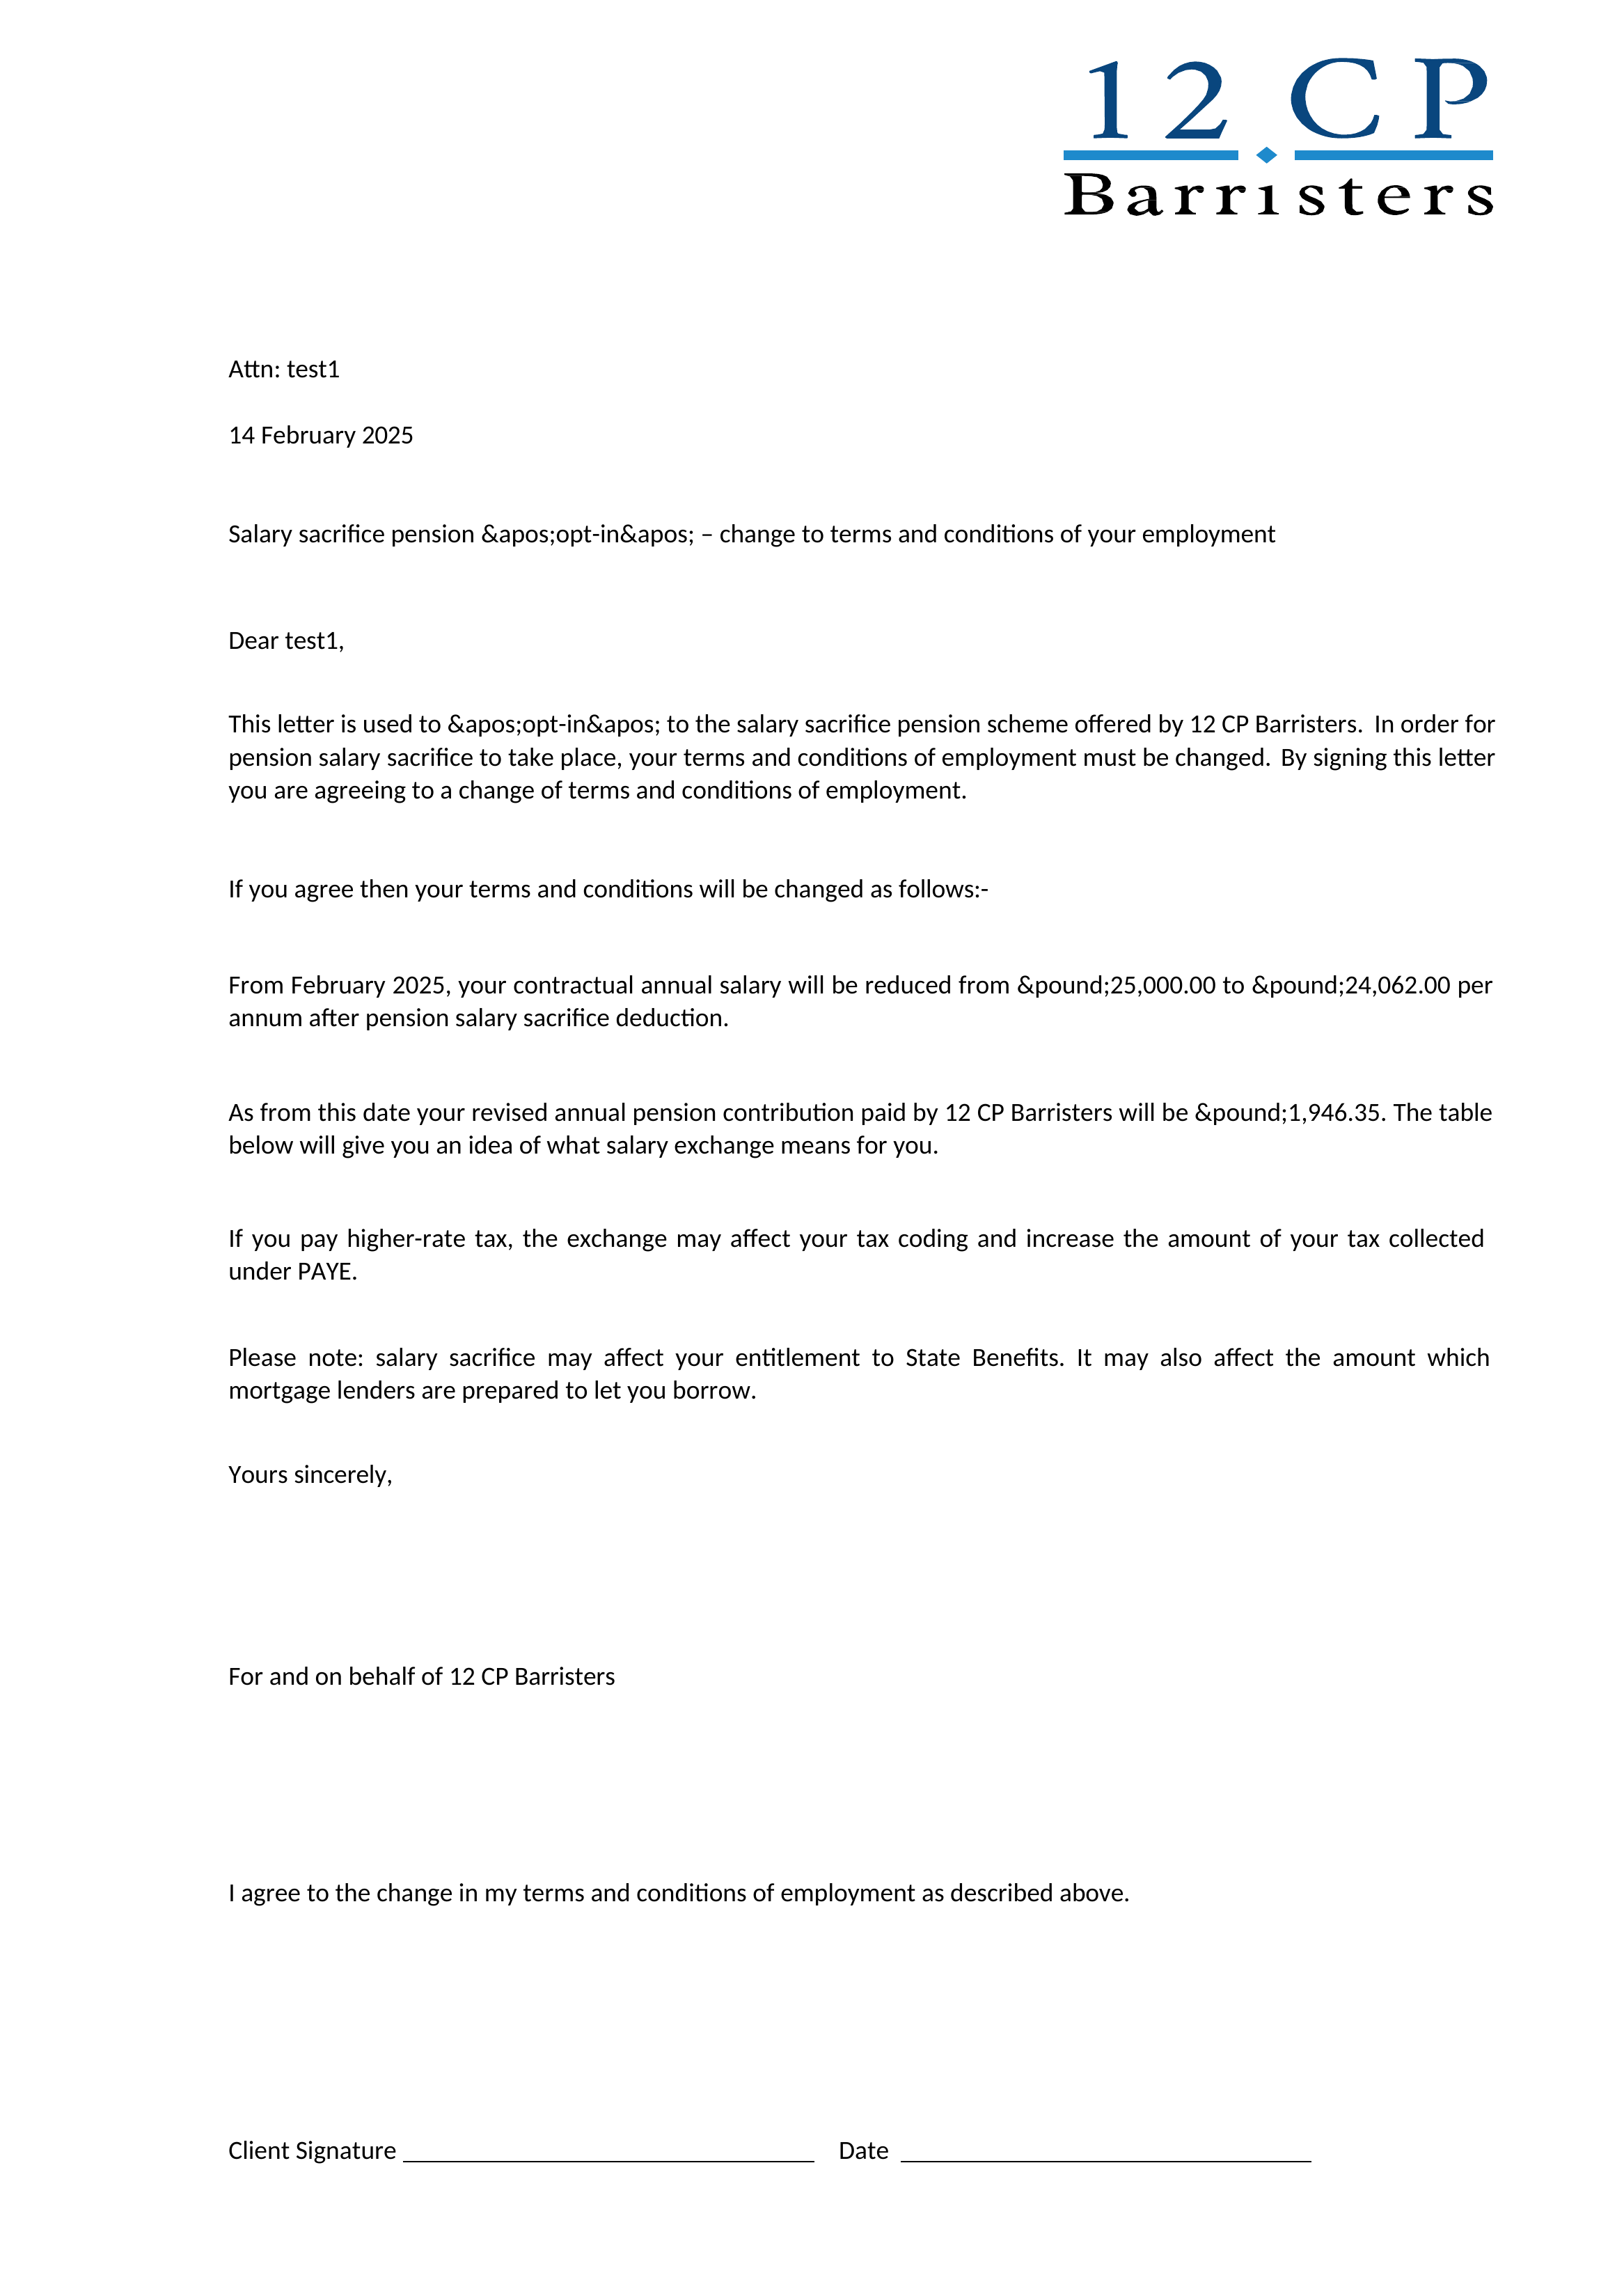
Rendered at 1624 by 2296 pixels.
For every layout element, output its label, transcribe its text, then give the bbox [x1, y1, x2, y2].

text If you agree then your terms and conditions will be changed as follows:- [228, 872, 1509, 904]
text For and on behalf of 12 CP Barristers [228, 1660, 1509, 1691]
text Salary sacrifice pension &apos;opt-in&apos; – change to terms and conditions of your employment [228, 517, 1509, 549]
text If you pay higher-rate tax, the exchange may affect your tax coding and increase the amount of your tax collected under PAYE. [228, 1222, 1509, 1287]
text Yours sincerely, [228, 1458, 1509, 1490]
text Attn: test1 [228, 352, 1509, 384]
picture [1258, 185, 1279, 214]
text Please note: salary sacrifice may affect your entitlement to State Benefits. It may also affect the amount which mortgage lenders are prepared to let you borrow. [228, 1341, 1509, 1406]
text This letter is used to &apos;opt-in&apos; to the salary sacrifice pension scheme offered by 12 CP Barristers. In order for pension salary sacrifice to take place, your terms and conditions of employment must be changed. By signing this letter you are agreeing to a change of terms and conditions of employment. [228, 707, 1496, 805]
text Client Signature Date [228, 2134, 1509, 2166]
text As from this date your revised annual pension contribution paid by 12 CP Barristers will be &pound;1,946.35. The table below will give you an idea of what salary exchange means for you. [228, 1095, 1496, 1161]
text Dear test1, [228, 624, 1509, 656]
text From February 2025, your contractual annual salary will be reduced from &pound;25,000.00 to &pound;24,062.00 per annum after pension salary sacrifice deduction. [228, 968, 1495, 1033]
text 14 February 2025 [228, 418, 1509, 450]
text I agree to the change in my terms and conditions of employment as described above. [228, 1876, 1509, 1908]
